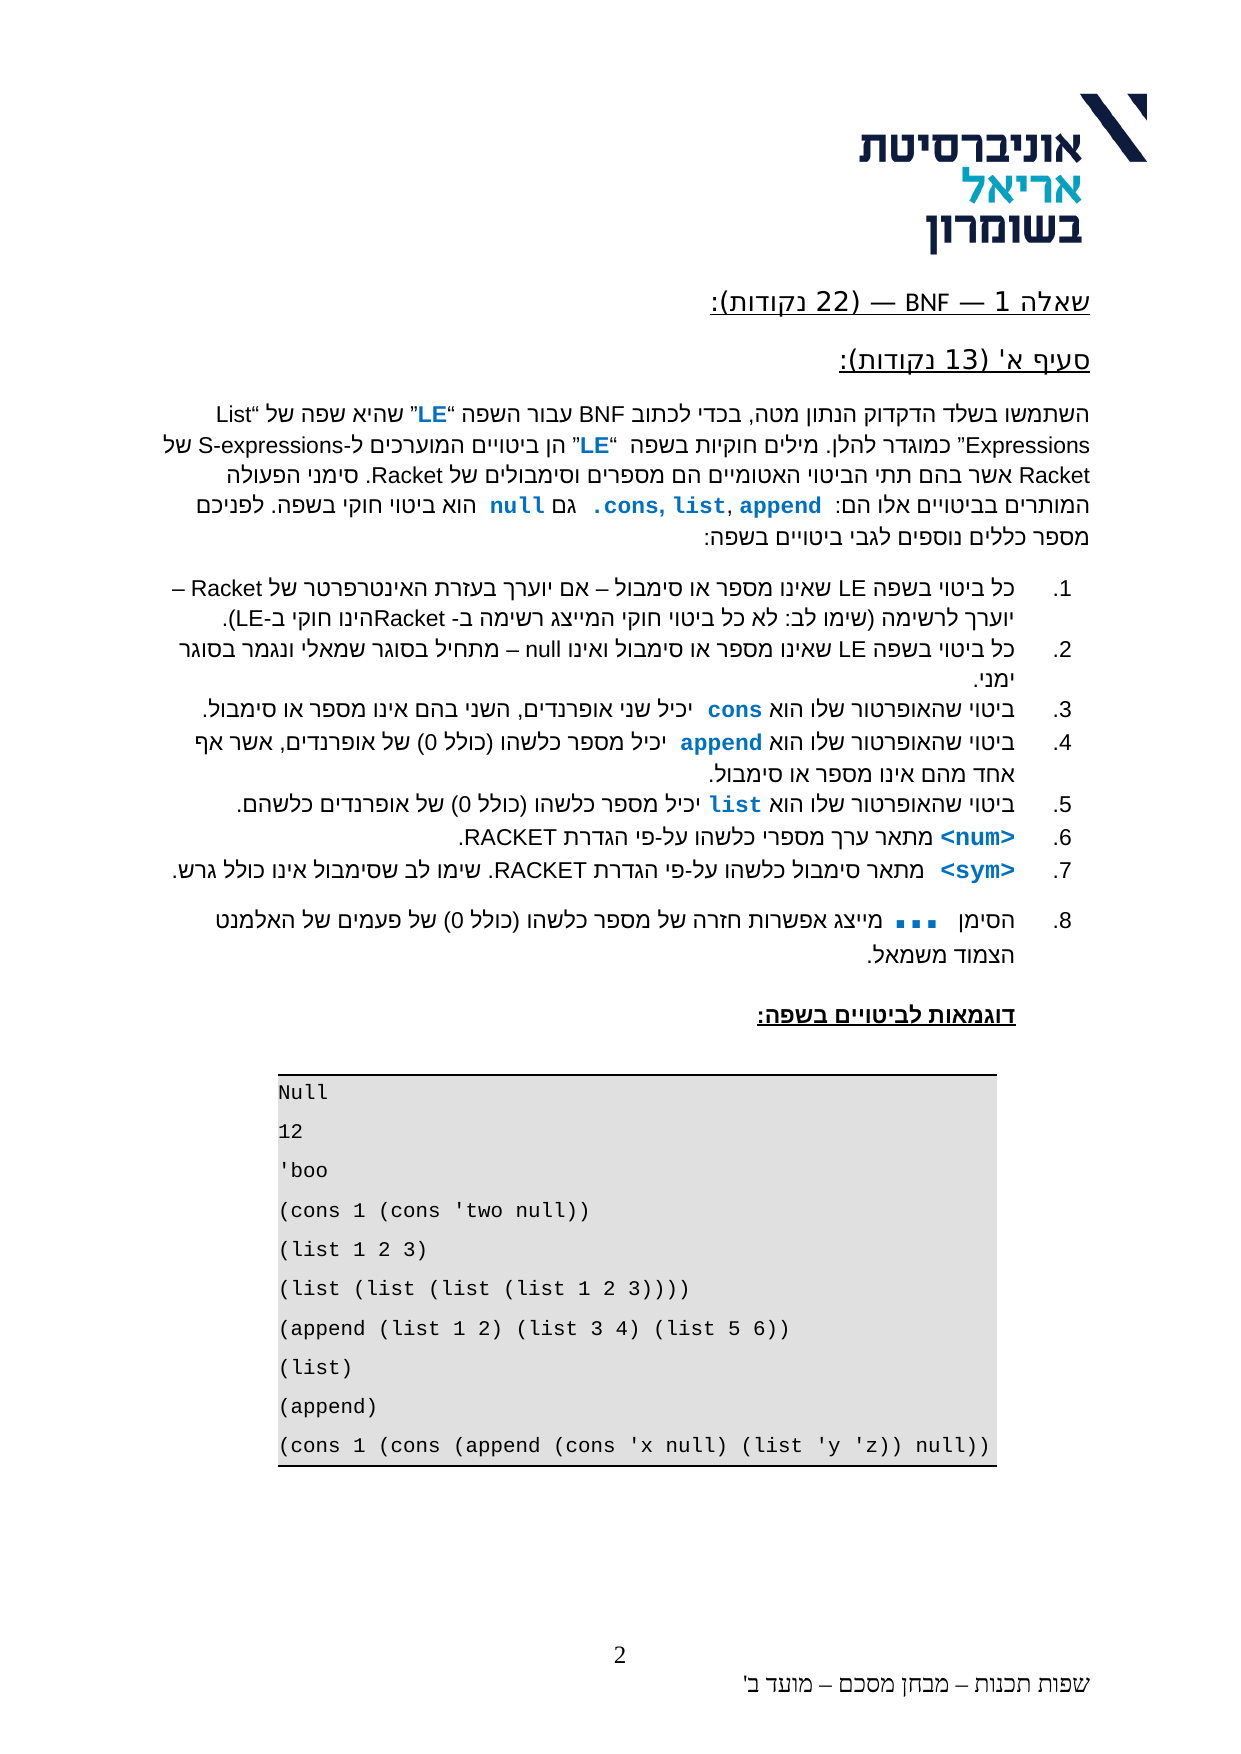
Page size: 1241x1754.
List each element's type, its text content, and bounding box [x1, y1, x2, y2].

list הסימן ... מייצג אפשרות חזרה של מספר כלשהו (כולל 0) של פעמים של האלמנט הצמוד משמאל. [150, 890, 1053, 969]
list ביטוי שהאופרטור שלו הוא list יכיל מספר כלשהו (כולל 0) של אופרנדים כלשהם. [150, 791, 1053, 819]
text סעיף א' (13 נקודות): [150, 344, 1090, 376]
text דוגמאות לביטויים בשפה: [150, 1002, 1015, 1028]
list <sym> מתאר סימבול כלשהו על-פי הגדרת RACKET. שימו לב שסימבול אינו כולל גרש. [150, 857, 1053, 886]
picture [4, 0, 1241, 258]
table_header Null 12 'boo (cons 1 (cons 'two null)) (list 1 2 3) (list (list (list (list 1 2 3)))) (append (list 1 2) (list 3 4) (list 5 6)) (list) (append) (cons 1 (cons (append (cons 'x null) (list 'y 'z)) null)) [214, 1057, 1061, 1484]
text השתמשו בשלד הדקדוק הנתון מטה, בכדי לכתוב BNF עבור השפה “LE” שהיא שפה של “List Expressions” כמוגדר להלן. מילים חוקיות בשפה “LE” הן ביטויים המוערכים ל-S-expressions של Racket אשר בהם תתי הביטוי האטומיים הם מספרים וסימבולים של Racket. סימני הפעולה המותרים בביטויים אלו הם: cons, list, append. גם null הוא ביטוי חוקי בשפה. לפניכם מספר כללים נוספים לגבי ביטויים בשפה: [150, 401, 1090, 551]
list ביטוי שהאופרטור שלו הוא cons יכיל שני אופרנדים, השני בהם אינו מספר או סימבול. [150, 696, 1053, 724]
text שאלה 1 — BNF — (22 נקודות): [150, 286, 1090, 318]
list ביטוי שהאופרטור שלו הוא append יכיל מספר כלשהו (כולל 0) של אופרנדים, אשר אף אחד מהם אינו מספר או סימבול. [150, 728, 1053, 787]
list כל ביטוי בשפה LE שאינו מספר או סימבול ואינו null – מתחיל בסוגר שמאלי ונגמר בסוגר ימני. [150, 636, 1053, 692]
list כל ביטוי בשפה LE שאינו מספר או סימבול – אם יוערך בעזרת האינטרפרטר של Racket – יוערך לרשימה (שימו לב: לא כל ביטוי חוקי המייצג רשימה ב- Racketהינו חוקי ב-LE). [150, 575, 1053, 632]
list <num> מתאר ערך מספרי כלשהו על-פי הגדרת RACKET. [150, 823, 1053, 852]
